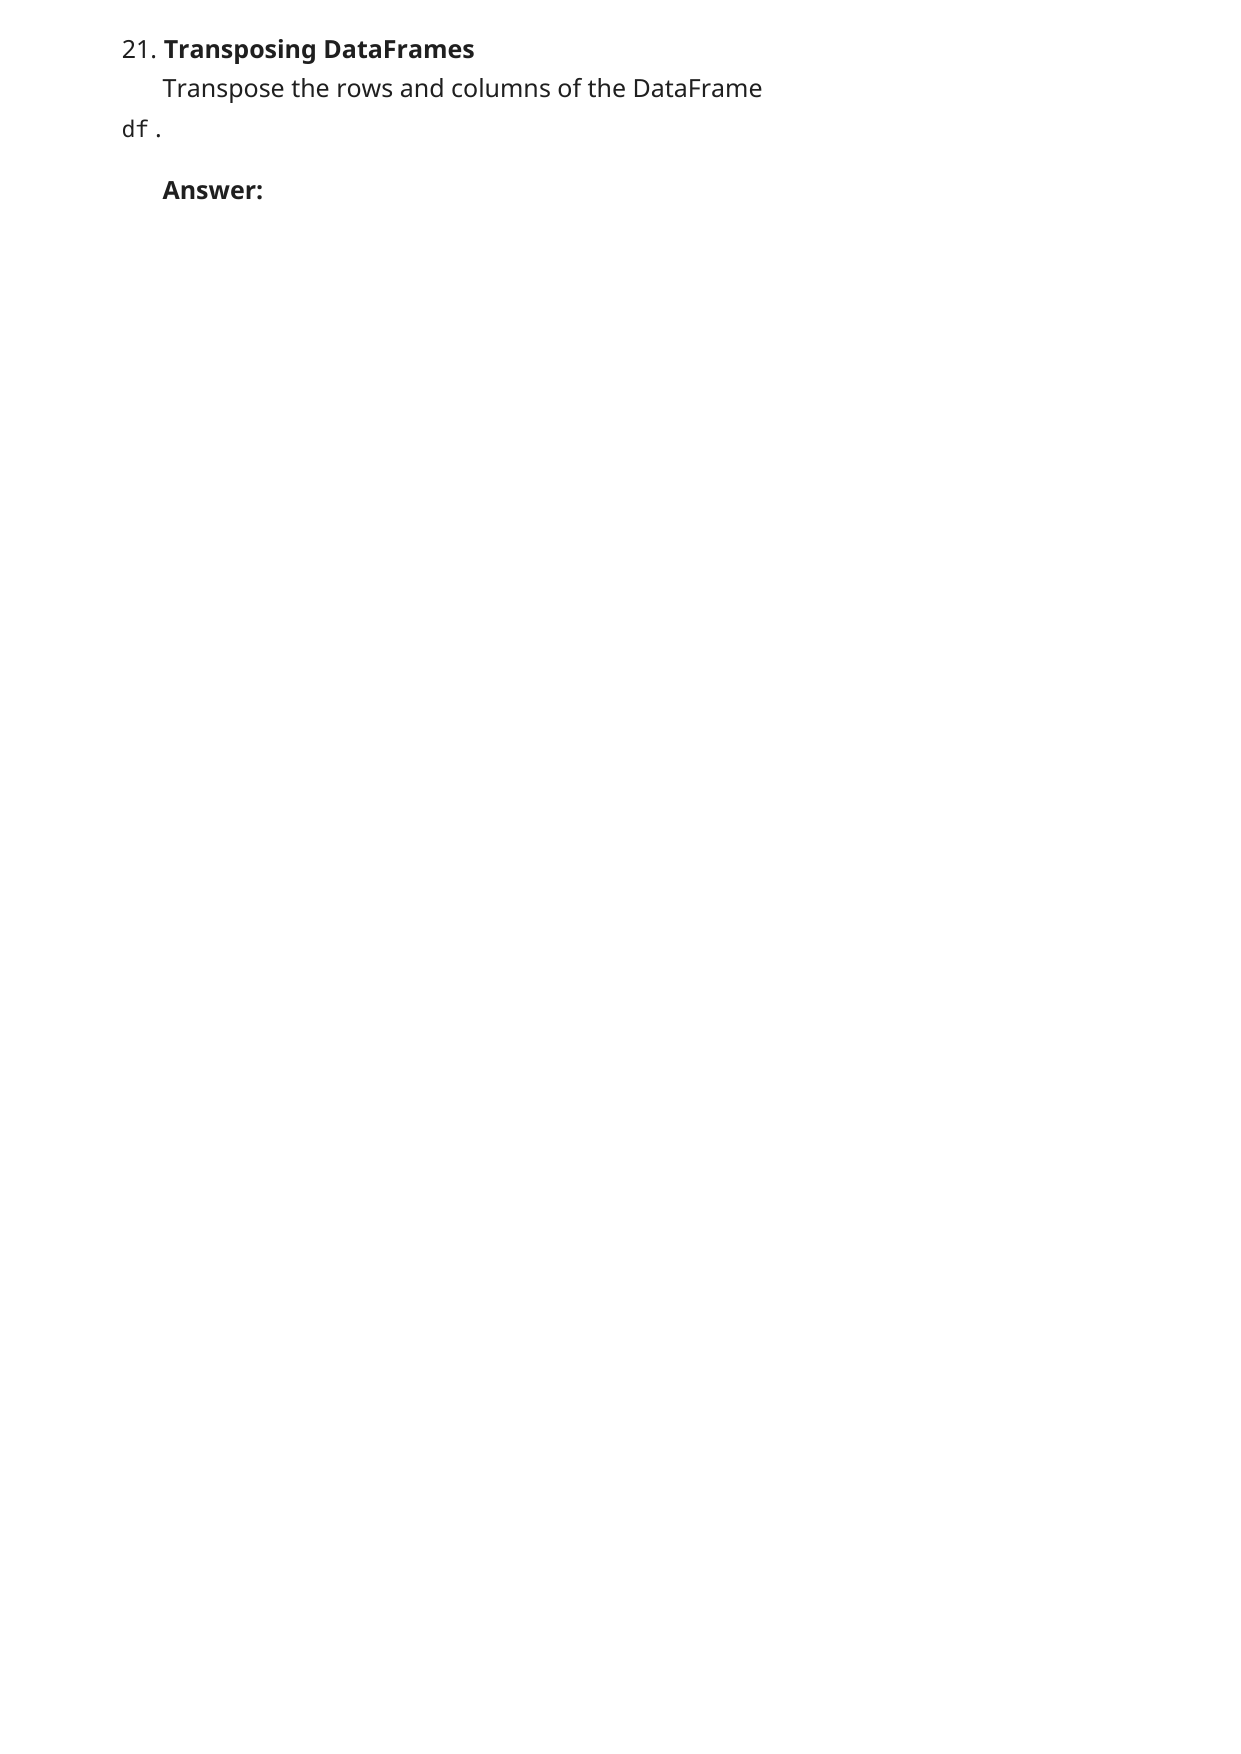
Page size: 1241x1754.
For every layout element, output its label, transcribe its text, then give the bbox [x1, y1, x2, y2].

text 21. Transposing DataFrames Transpose the rows and columns of the DataFrame df . [122, 32, 777, 144]
text Answer: [162, 172, 1167, 207]
